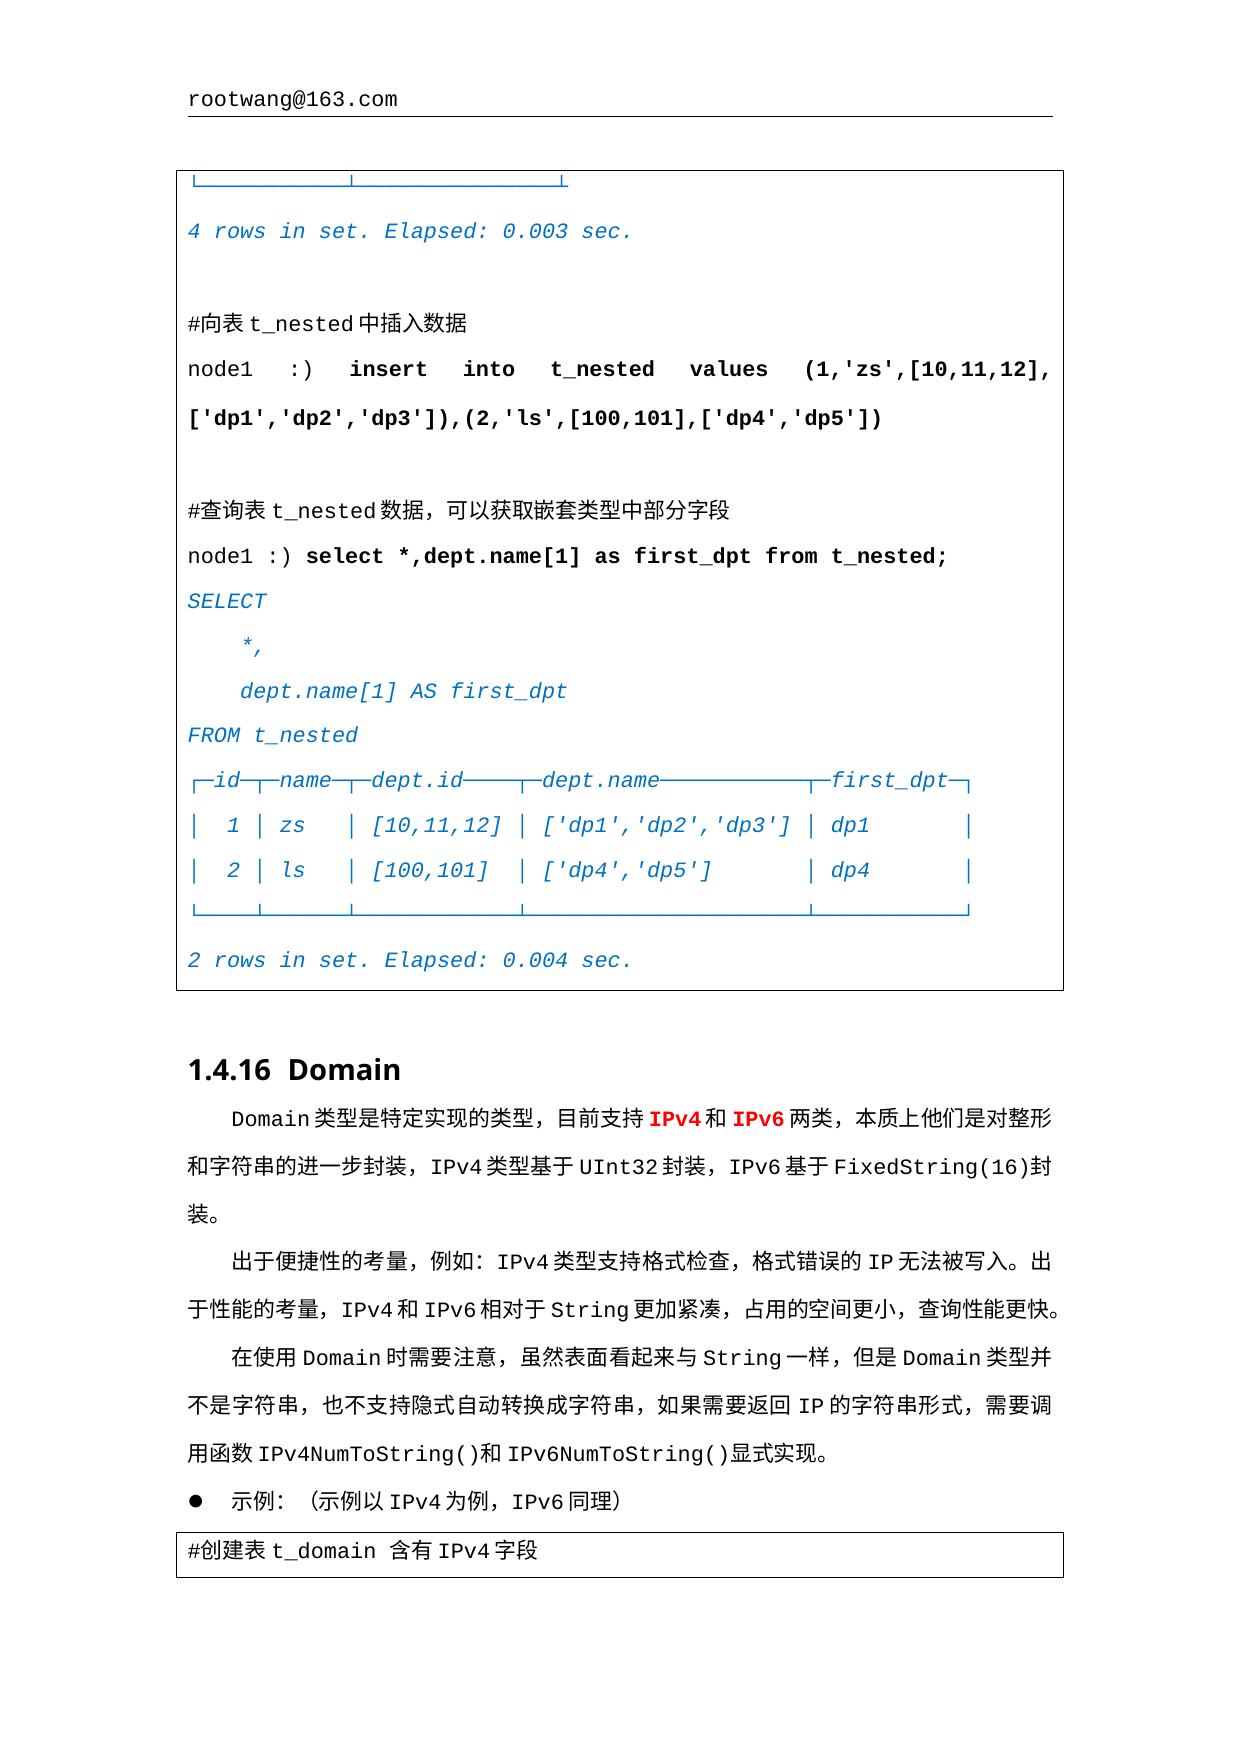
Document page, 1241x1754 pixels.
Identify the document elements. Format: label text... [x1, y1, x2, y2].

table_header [177, 171, 1063, 990]
list 示例：（示例以IPv4为例，IPv6同理） [187, 1484, 1053, 1516]
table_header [177, 1533, 1063, 1577]
text 在使用Domain时需要注意，虽然表面看起来与String一样，但是Domain类型并不是字符串，也不支持隐式自动转换成字符串，如果需要返回IP的字符串形式，需要调用函数IPv4NumToString()和IPv6NumToString()显式实现。 [187, 1340, 1053, 1468]
subtitle Domain [187, 1036, 1053, 1101]
text Domain类型是特定实现的类型，目前支持IPv4和IPv6两类，本质上他们是对整形和字符串的进一步封装，IPv4类型基于UInt32封装，IPv6基于FixedString(16)封装。 [187, 1101, 1053, 1228]
text 出于便捷性的考量，例如：IPv4类型支持格式检查，格式错误的IP无法被写入。出于性能的考量，IPv4和IPv6相对于String更加紧凑，占用的空间更小，查询性能更快。 [187, 1244, 1053, 1324]
